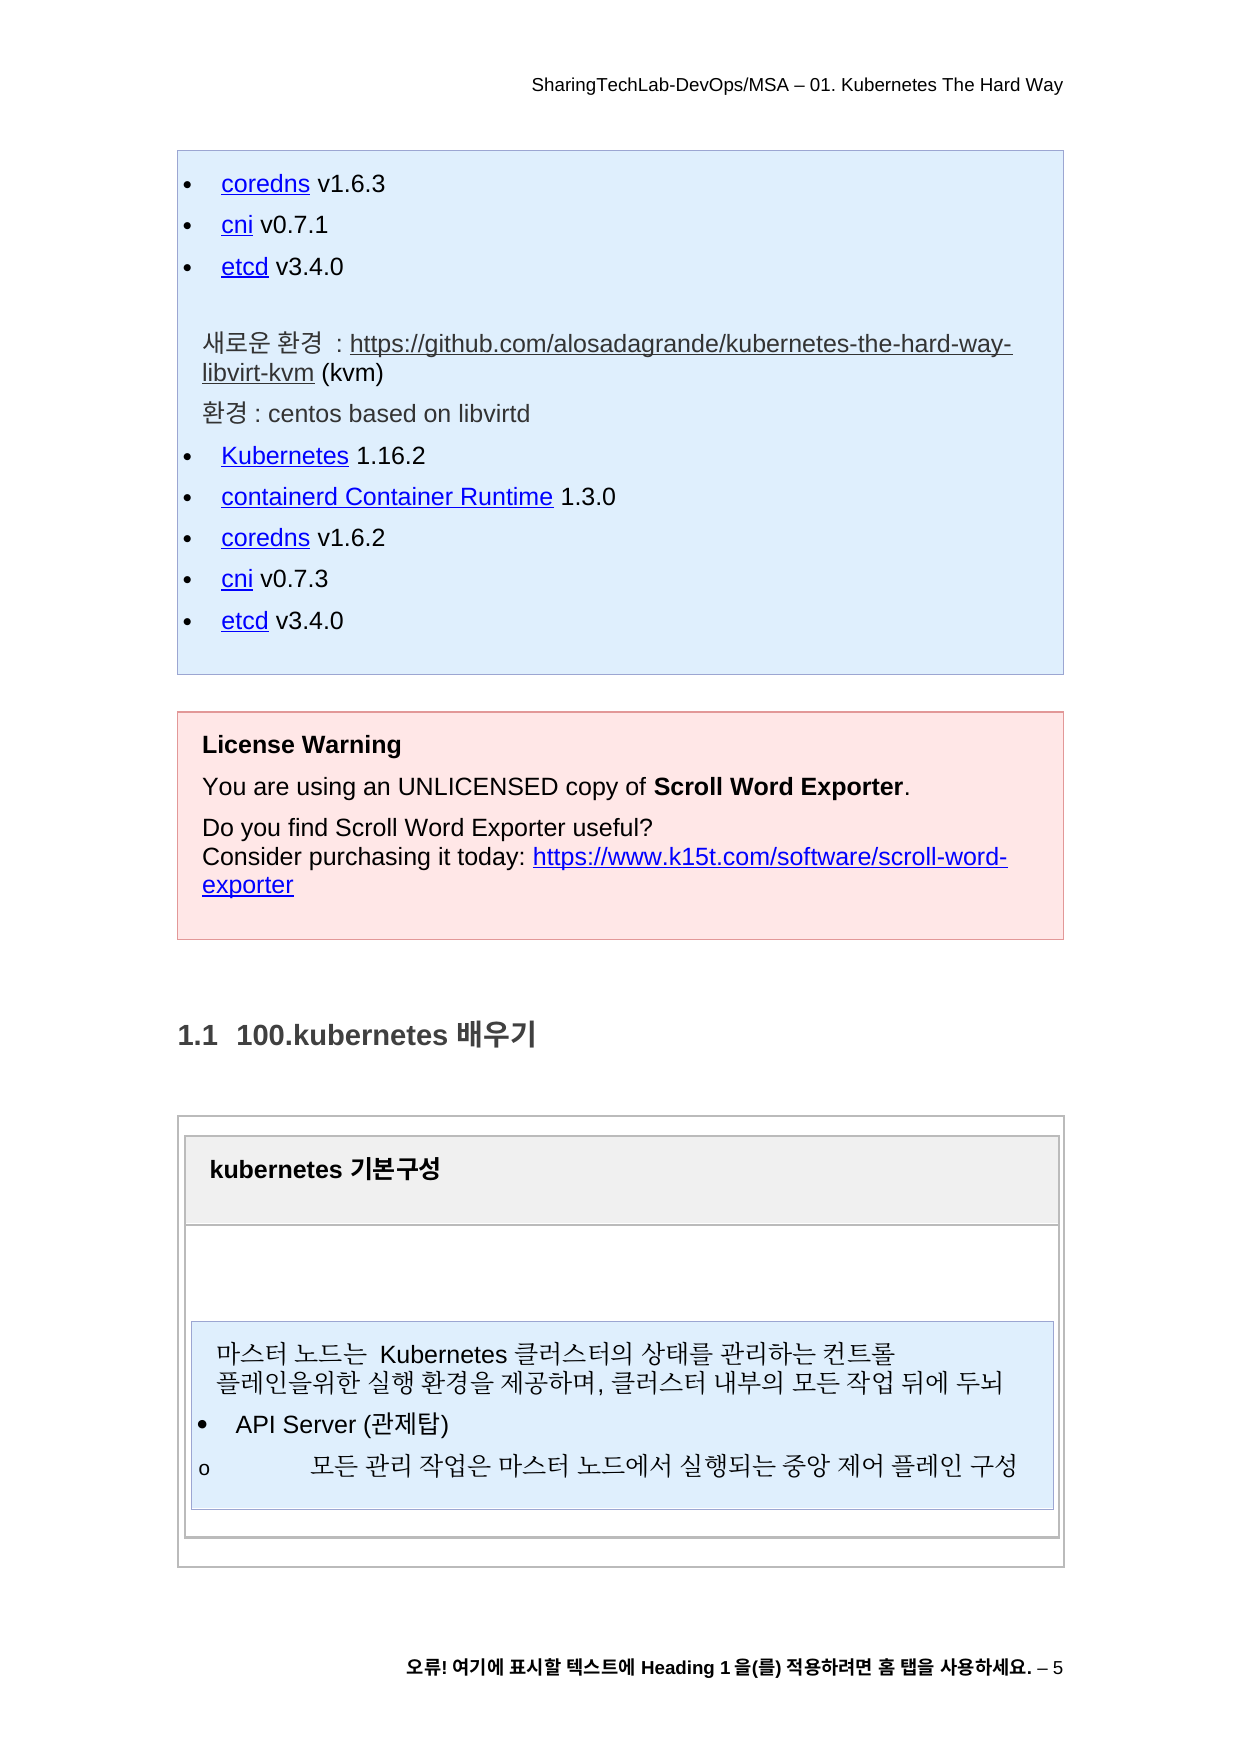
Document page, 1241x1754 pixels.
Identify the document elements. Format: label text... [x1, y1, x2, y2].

table_header License Warning You are using an UNLICENSED copy of Scroll Word Exporter. Do you find Scroll Word Exporter useful? Consider purchasing it today: https://www.k15t.com/software/scroll-word-exporter [178, 713, 1063, 939]
subtitle 100.kubernetes 배우기 [177, 1014, 1063, 1053]
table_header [178, 151, 1063, 674]
table_header [179, 1117, 1063, 1566]
